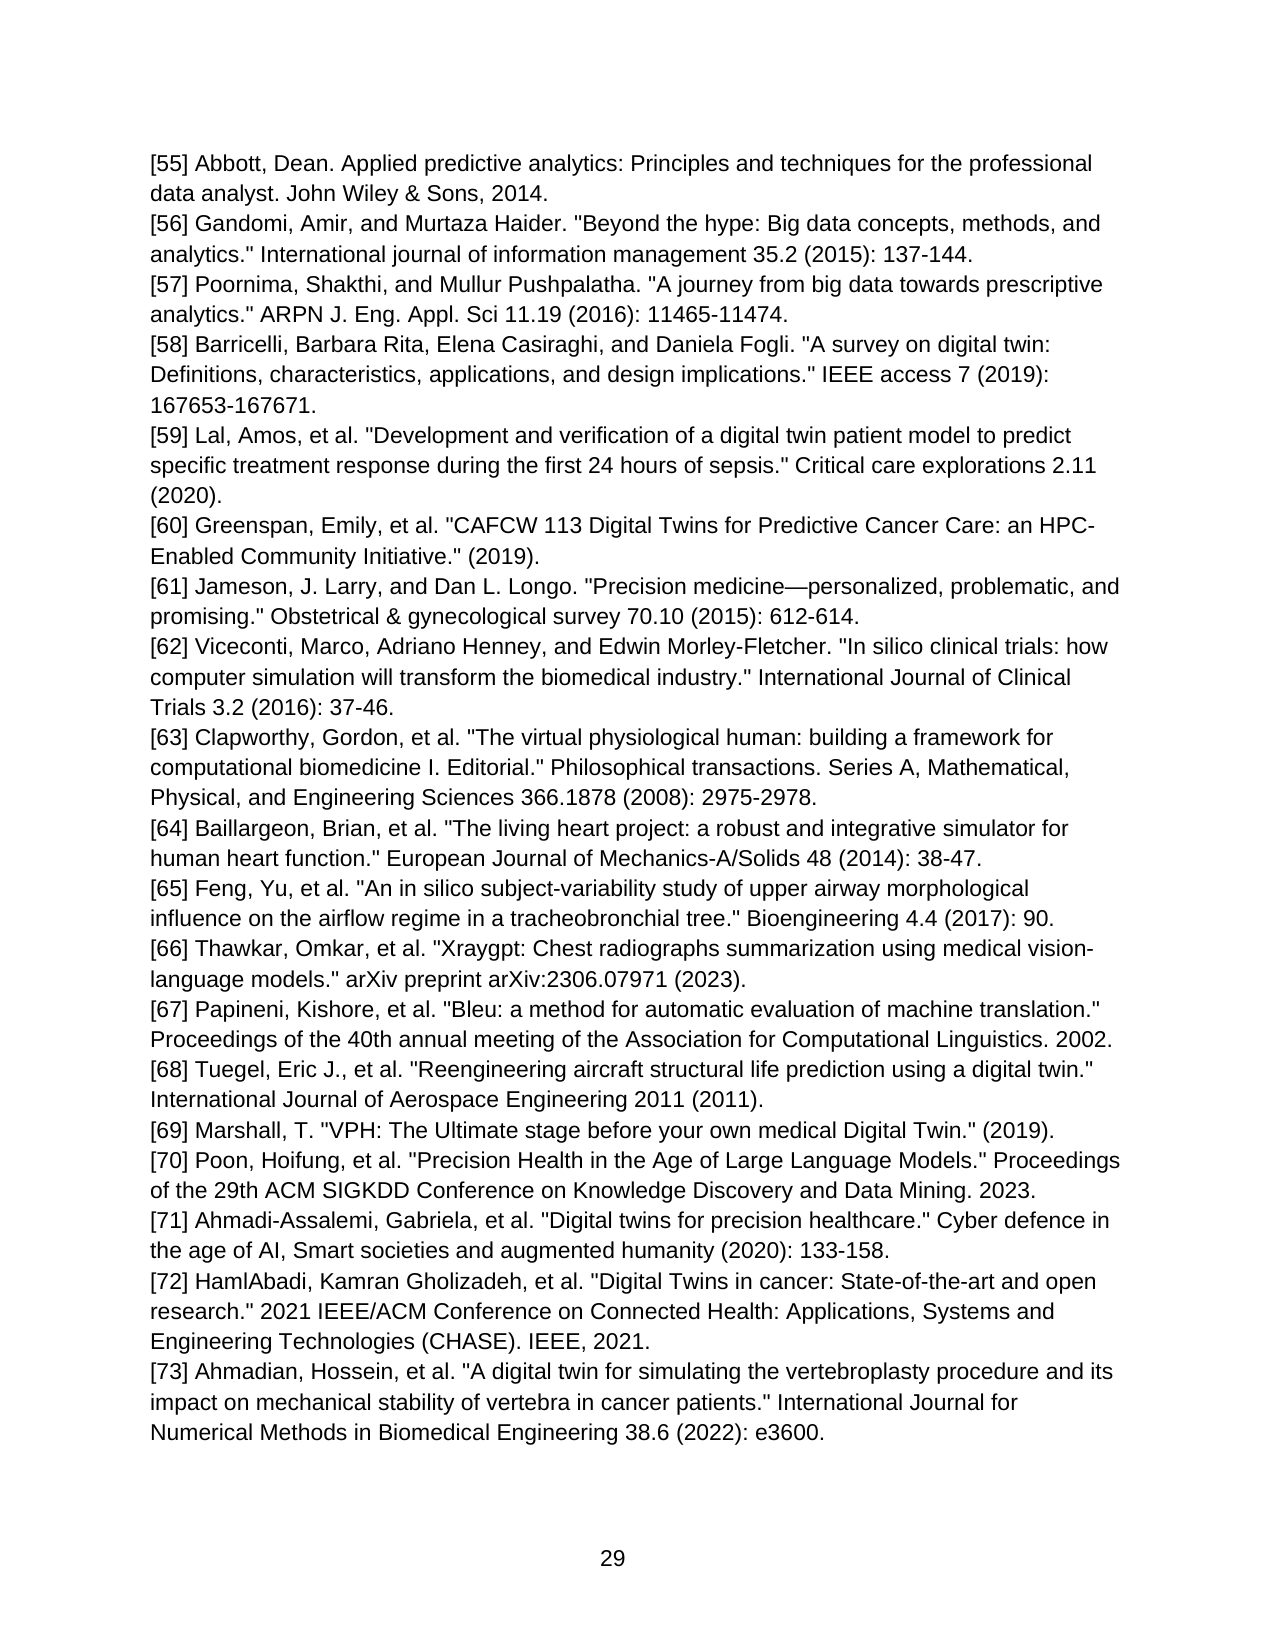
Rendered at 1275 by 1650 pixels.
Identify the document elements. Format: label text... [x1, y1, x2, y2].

text [69] Marshall, T. "VPH: The Ultimate stage before your own medical Digital Twin." (2019). [150, 1117, 1125, 1143]
text [65] Feng, Yu, et al. "An in silico subject-variability study of upper airway morphological influence on the airflow regime in a tracheobronchial tree." Bioengineering 4.4 (2017): 90. [150, 875, 1125, 932]
text [71] Ahmadi-Assalemi, Gabriela, et al. "Digital twins for precision healthcare." Cyber defence in the age of AI, Smart societies and augmented humanity (2020): 133-158. [150, 1207, 1125, 1264]
text [70] Poon, Hoifung, et al. "Precision Health in the Age of Large Language Models." Proceedings of the 29th ACM SIGKDD Conference on Knowledge Discovery and Data Mining. 2023. [150, 1147, 1125, 1203]
text [62] Viceconti, Marco, Adriano Henney, and Edwin Morley-Fletcher. "In silico clinical trials: how computer simulation will transform the biomedical industry." International Journal of Clinical Trials 3.2 (2016): 37-46. [150, 633, 1125, 720]
text [63] Clapworthy, Gordon, et al. "The virtual physiological human: building a framework for computational biomedicine I. Editorial." Philosophical transactions. Series A, Mathematical, Physical, and Engineering Sciences 366.1878 (2008): 2975-2978. [150, 724, 1125, 811]
text [61] Jameson, J. Larry, and Dan L. Longo. "Precision medicine—personalized, problematic, and promising." Obstetrical & gynecological survey 70.10 (2015): 612-614. [150, 573, 1125, 629]
text [64] Baillargeon, Brian, et al. "The living heart project: a robust and integrative simulator for human heart function." European Journal of Mechanics-A/Solids 48 (2014): 38-47. [150, 814, 1125, 871]
text [73] Ahmadian, Hossein, et al. "A digital twin for simulating the vertebroplasty procedure and its impact on mechanical stability of vertebra in cancer patients." International Journal for Numerical Methods in Biomedical Engineering 38.6 (2022): e3600. [150, 1358, 1125, 1445]
text [58] Barricelli, Barbara Rita, Elena Casiraghi, and Daniela Fogli. "A survey on digital twin: Definitions, characteristics, applications, and design implications." IEEE access 7 (2019): 167653-167671. [150, 331, 1125, 418]
text [59] Lal, Amos, et al. "Development and verification of a digital twin patient model to predict specific treatment response during the first 24 hours of sepsis." Critical care explorations 2.11 (2020). [150, 422, 1125, 509]
text [68] Tuegel, Eric J., et al. "Reengineering aircraft structural life prediction using a digital twin." International Journal of Aerospace Engineering 2011 (2011). [150, 1056, 1125, 1113]
text [67] Papineni, Kishore, et al. "Bleu: a method for automatic evaluation of machine translation." Proceedings of the 40th annual meeting of the Association for Computational Linguistics. 2002. [150, 996, 1125, 1052]
text [72] HamlAbadi, Kamran Gholizadeh, et al. "Digital Twins in cancer: State-of-the-art and open research." 2021 IEEE/ACM Conference on Connected Health: Applications, Systems and Engineering Technologies (CHASE). IEEE, 2021. [150, 1268, 1125, 1354]
text [55] Abbott, Dean. Applied predictive analytics: Principles and techniques for the professional data analyst. John Wiley & Sons, 2014. [150, 150, 1125, 207]
text [66] Thawkar, Omkar, et al. "Xraygpt: Chest radiographs summarization using medical vision-language models." arXiv preprint arXiv:2306.07971 (2023). [150, 935, 1125, 992]
text [56] Gandomi, Amir, and Murtaza Haider. "Beyond the hype: Big data concepts, methods, and analytics." International journal of information management 35.2 (2015): 137-144. [150, 210, 1125, 267]
text [57] Poornima, Shakthi, and Mullur Pushpalatha. "A journey from big data towards prescriptive analytics." ARPN J. Eng. Appl. Sci 11.19 (2016): 11465-11474. [150, 271, 1125, 327]
text [60] Greenspan, Emily, et al. "CAFCW 113 Digital Twins for Predictive Cancer Care: an HPC-Enabled Community Initiative." (2019). [150, 512, 1125, 569]
